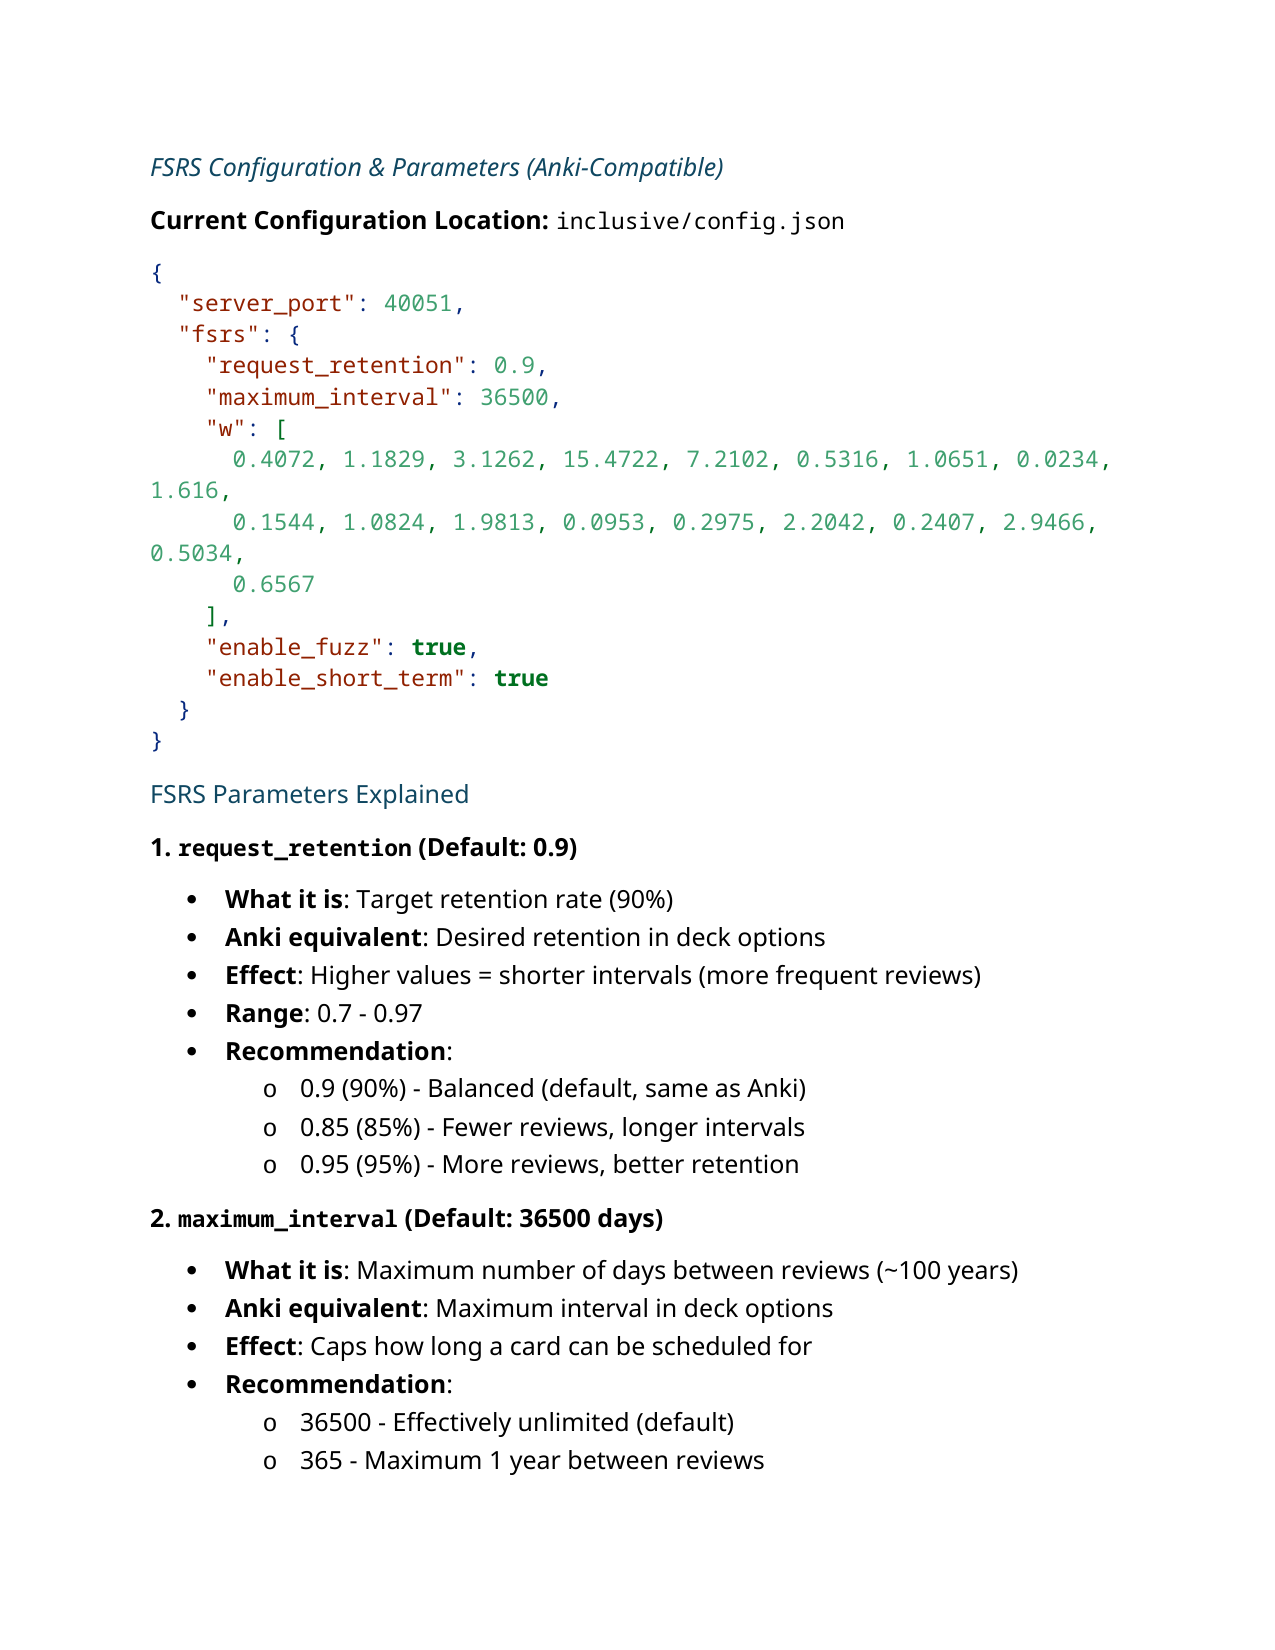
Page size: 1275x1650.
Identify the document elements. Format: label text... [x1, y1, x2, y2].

list 365 - Maximum 1 year between reviews [262, 1442, 1125, 1477]
list Effect: Caps how long a card can be scheduled for [187, 1329, 1125, 1363]
list Anki equivalent: Maximum interval in deck options [187, 1291, 1125, 1325]
list Recommendation: [187, 1033, 1125, 1067]
list Range: 0.7 - 0.97 [187, 996, 1125, 1029]
list 36500 - Effectively unlimited (default) [262, 1404, 1125, 1438]
list What it is: Maximum number of days between reviews (~100 years) [187, 1253, 1125, 1287]
list Recommendation: [187, 1366, 1125, 1401]
list 0.9 (90%) - Balanced (default, same as Anki) [262, 1071, 1125, 1105]
text { "server_port": 40051, "fsrs": { "request_retention": 0.9, "maximum_interval": 36500, "w": [ 0.4072, 1.1829, 3.1262, 15.4722, 7.2102, 0.5316, 1.0651, 0.0234, 1.616, 0.1544, 1.0824, 1.9813, 0.0953, 0.2975, 2.2042, 0.2407, 2.9466, 0.5034, 0.6567 ], "enable_fuzz": true, "enable_short_term": true } } [150, 256, 1125, 756]
list Anki equivalent: Desired retention in deck options [187, 920, 1125, 954]
subtitle FSRS Configuration & Parameters (Anki-Compatible) [150, 150, 1125, 184]
text Current Configuration Location: inclusive/config.json [150, 203, 1125, 237]
list 0.85 (85%) - Fewer reviews, longer intervals [262, 1109, 1125, 1143]
list 0.95 (95%) - More reviews, better retention [262, 1147, 1125, 1181]
list What it is: Target retention rate (90%) [187, 882, 1125, 916]
list Effect: Higher values = shorter intervals (more frequent reviews) [187, 958, 1125, 992]
subtitle FSRS Parameters Explained [150, 776, 1125, 811]
text 1. request_retention (Default: 0.9) [150, 829, 1125, 863]
text 2. maximum_interval (Default: 36500 days) [150, 1200, 1125, 1234]
